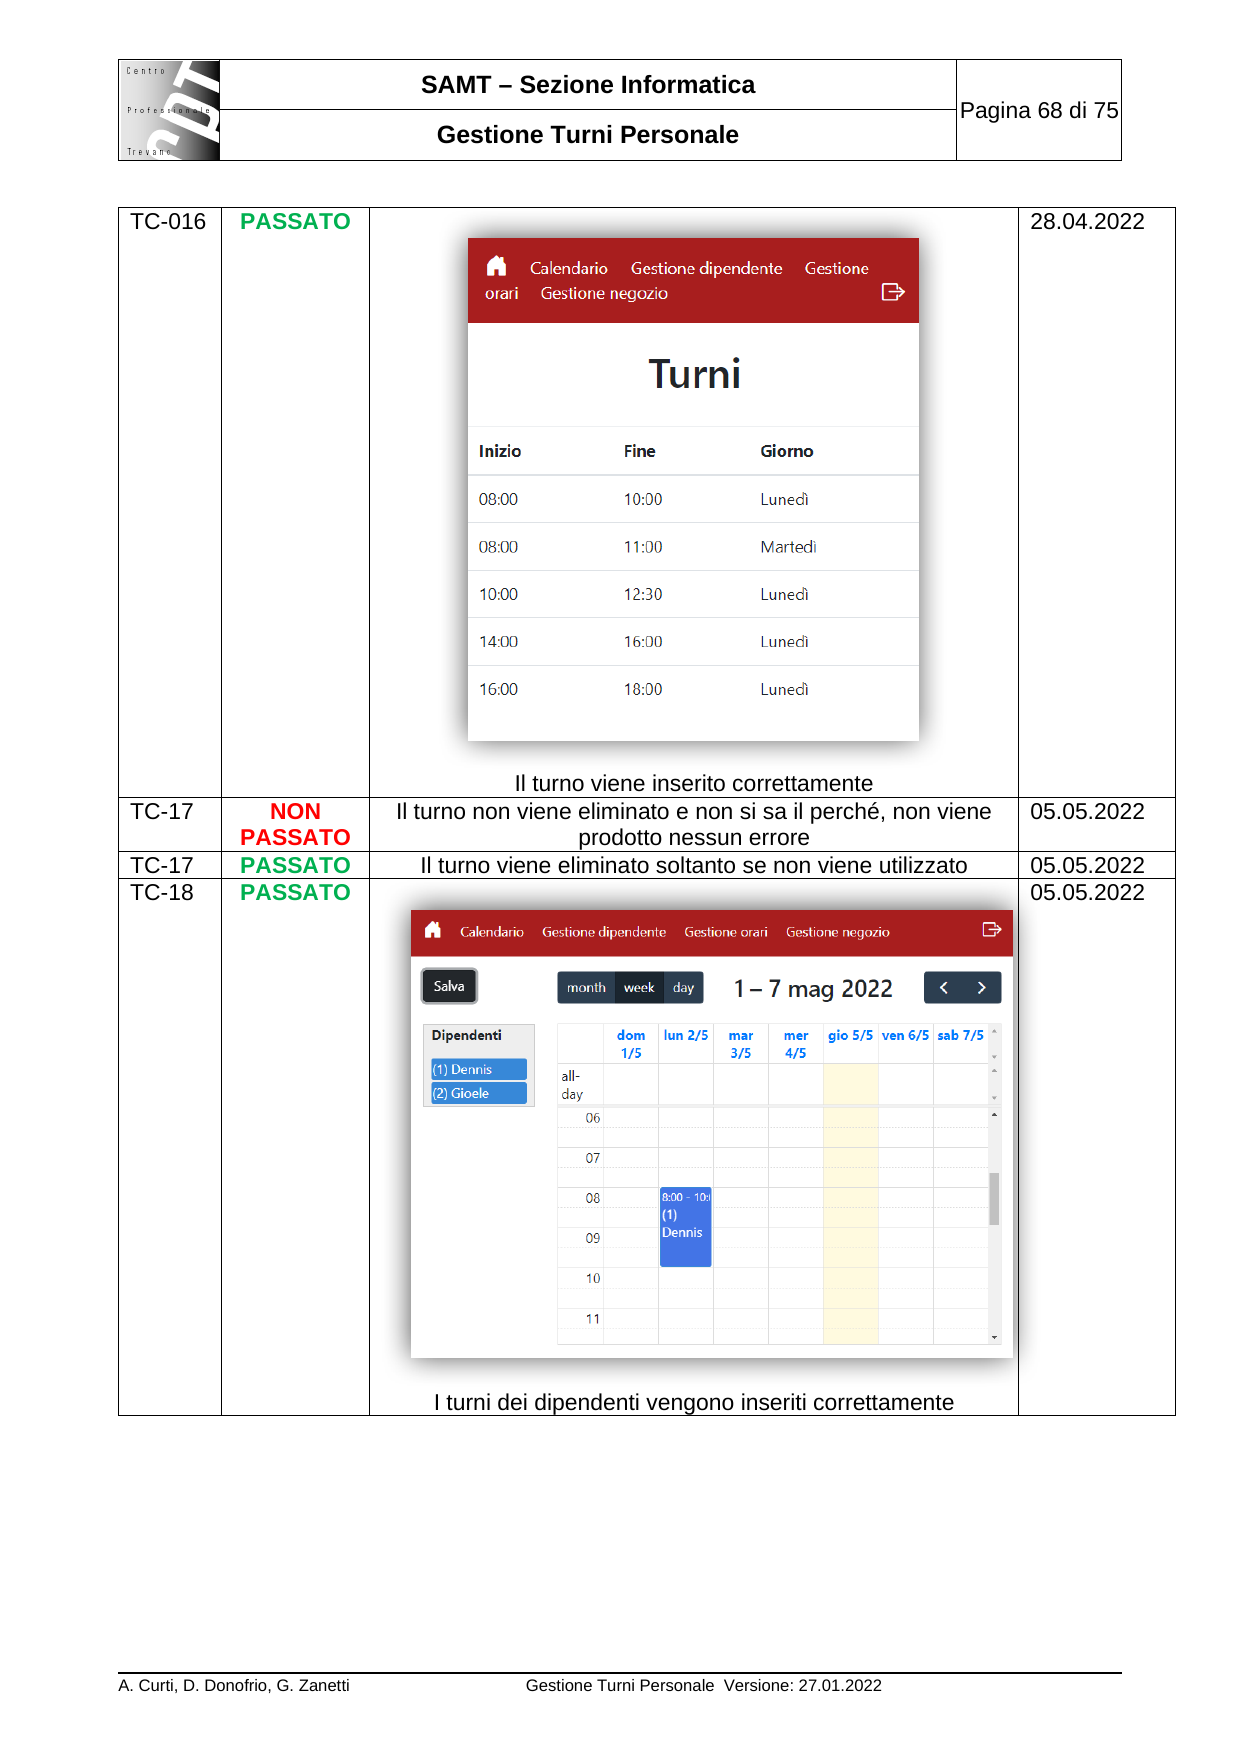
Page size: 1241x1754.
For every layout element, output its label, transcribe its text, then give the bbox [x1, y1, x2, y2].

table_cell PASSATO [222, 879, 369, 1415]
picture [119, 60, 220, 160]
table_cell TC-17 [119, 852, 221, 878]
picture [468, 238, 919, 741]
table_cell I turni dei dipendenti vengono inseriti correttamente [370, 879, 1018, 1415]
table_cell 05.05.2022 [1019, 852, 1175, 878]
table_cell TC-016 [119, 208, 221, 797]
table_cell TC-18 [119, 879, 221, 1415]
table_cell 05.05.2022 [1019, 879, 1175, 1415]
table_cell PASSATO [222, 852, 369, 878]
table_cell 28.04.2022 [1019, 208, 1175, 797]
table_cell Il turno viene eliminato soltanto se non viene utilizzato [370, 852, 1018, 878]
table_cell NON PASSATO [222, 798, 369, 851]
picture [411, 910, 1013, 1358]
table_cell PASSATO [222, 208, 369, 797]
table_cell Il turno viene inserito correttamente [370, 208, 1018, 797]
table_cell Il turno non viene eliminato e non si sa il perché, non viene prodotto nessun errore [370, 798, 1018, 851]
table_cell TC-17 [119, 798, 221, 851]
table_cell 05.05.2022 [1019, 798, 1175, 851]
